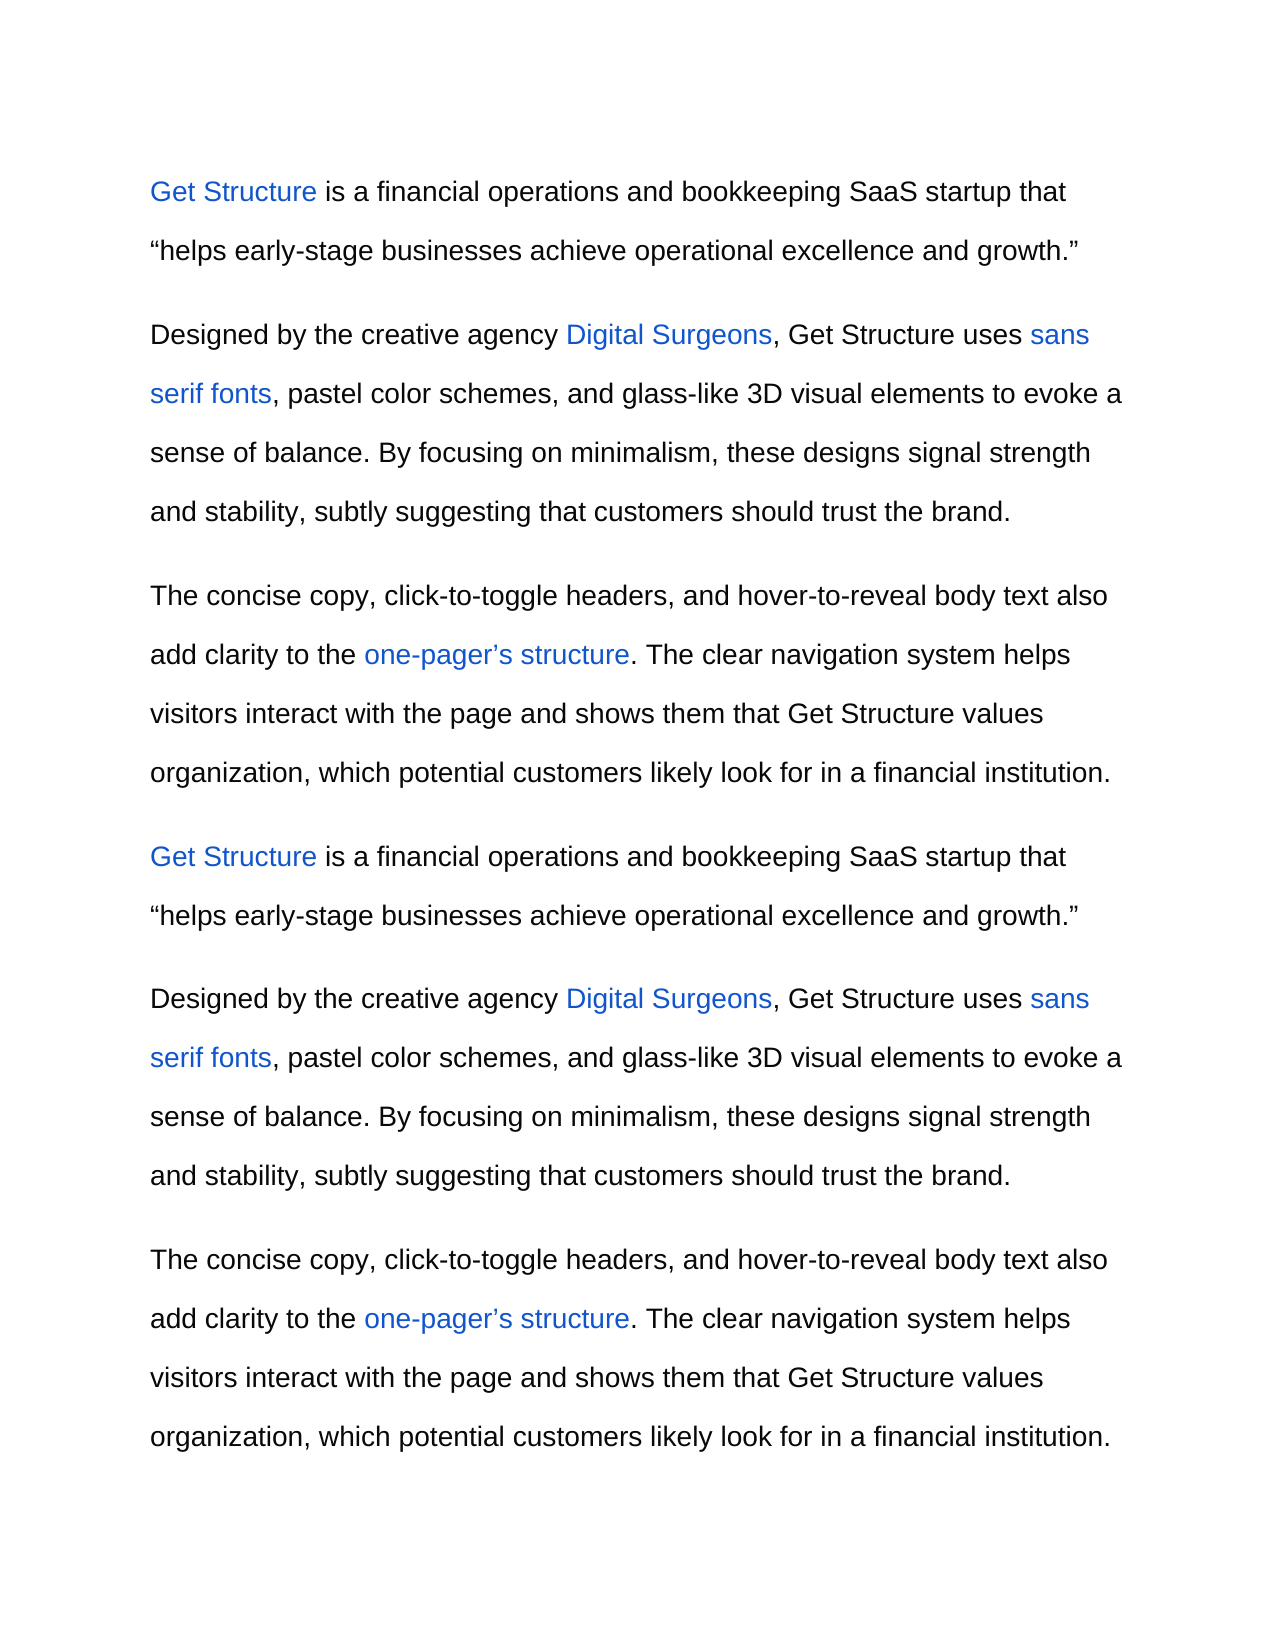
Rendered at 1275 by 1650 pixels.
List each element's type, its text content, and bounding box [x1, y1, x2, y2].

text Designed by the creative agency Digital Surgeons, Get Structure uses sans serif fonts, pastel color schemes, and glass-like 3D visual elements to evoke a sense of balance. By focusing on minimalism, these designs signal strength and stability, subtly suggesting that customers should trust the brand. [150, 982, 1125, 1192]
text Designed by the creative agency Digital Surgeons, Get Structure uses sans serif fonts, pastel color schemes, and glass-like 3D visual elements to evoke a sense of balance. By focusing on minimalism, these designs signal strength and stability, subtly suggesting that customers should trust the brand. [150, 318, 1125, 527]
text The concise copy, click-to-toggle headers, and hover-to-reveal body text also add clarity to the one-pager’s structure. The clear navigation system helps visitors interact with the page and shows them that Get Structure values organization, which potential customers likely look for in a financial institution. [150, 1243, 1125, 1453]
text Get Structure is a financial operations and bookkeeping SaaS startup that “helps early-stage businesses achieve operational excellence and growth.” [150, 839, 1125, 931]
text The concise copy, click-to-toggle headers, and hover-to-reveal body text also add clarity to the one-pager’s structure. The clear navigation system helps visitors interact with the page and shows them that Get Structure values organization, which potential customers likely look for in a financial institution. [150, 579, 1125, 788]
text Get Structure is a financial operations and bookkeeping SaaS startup that “helps early-stage businesses achieve operational excellence and growth.” [150, 175, 1125, 266]
